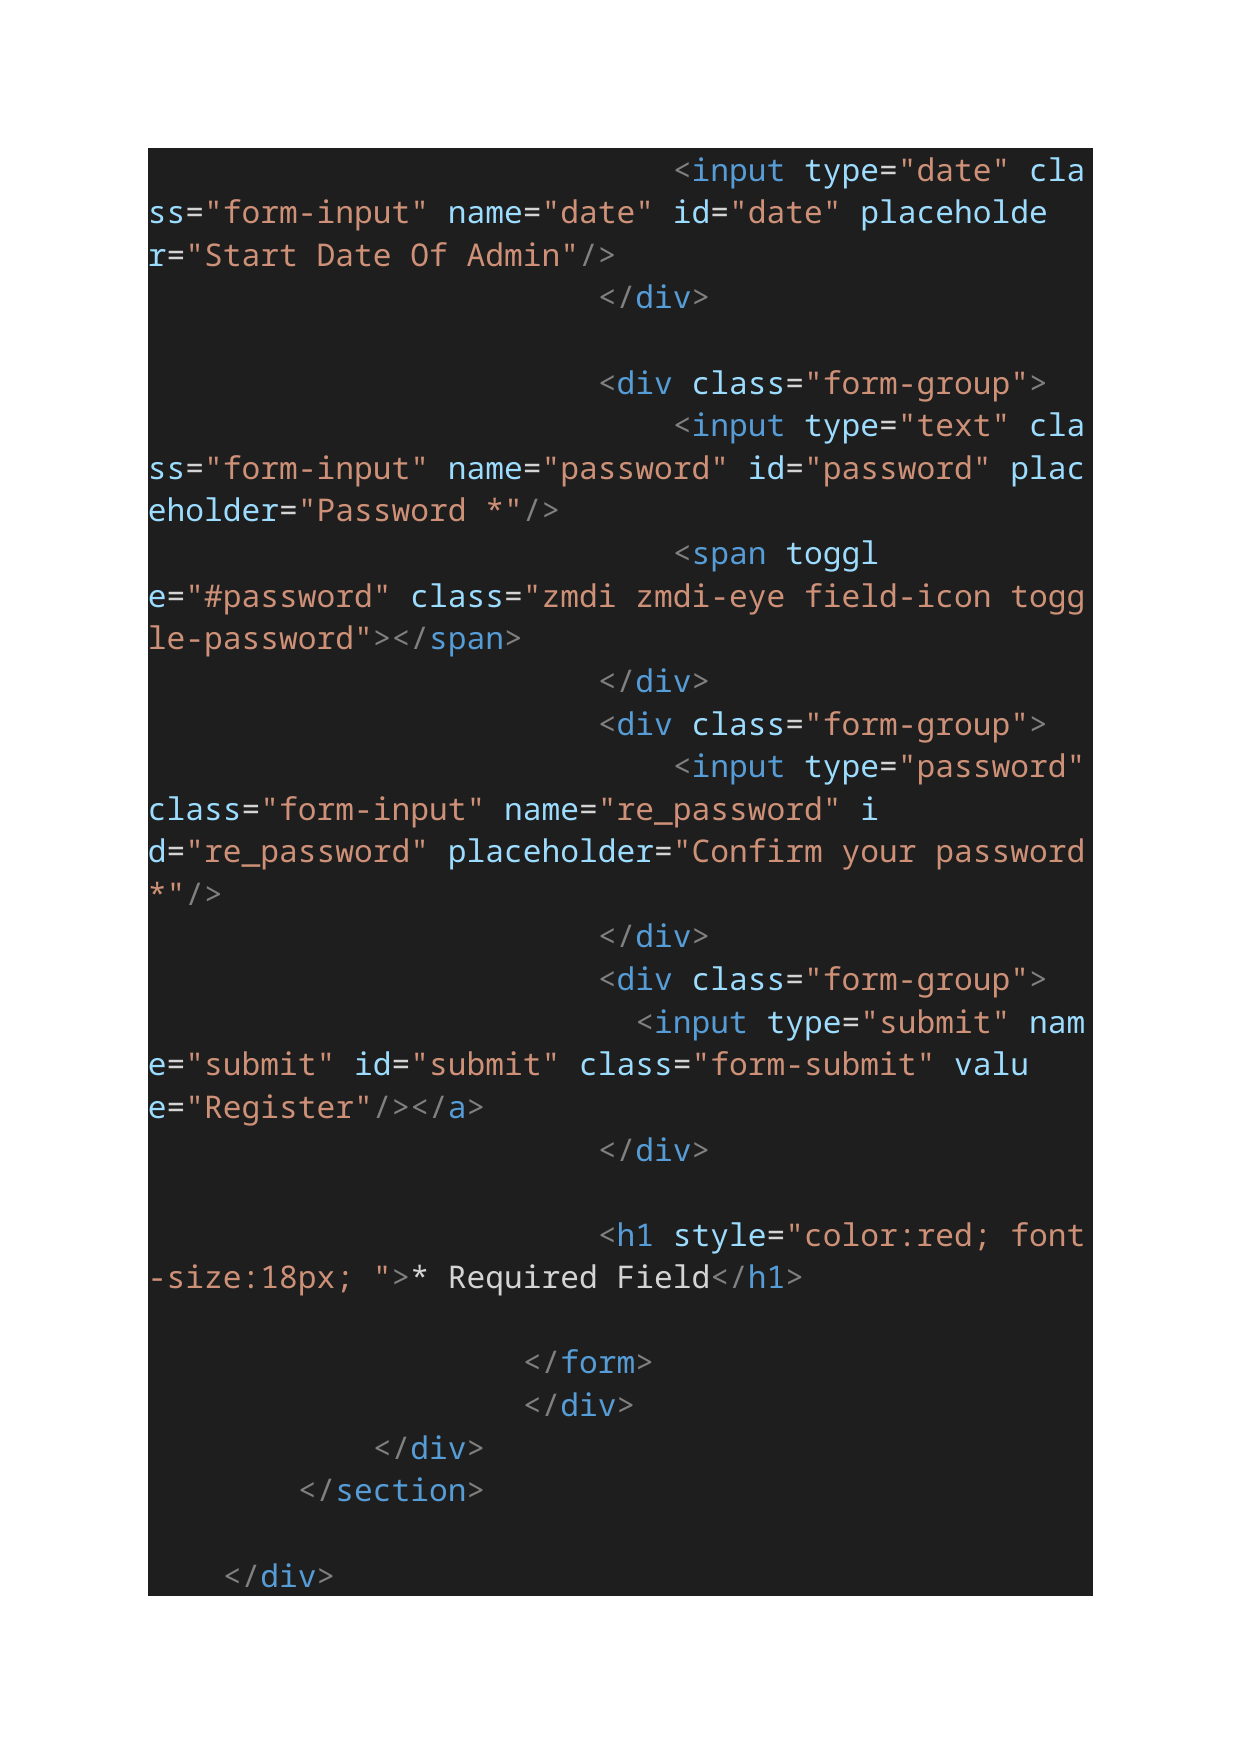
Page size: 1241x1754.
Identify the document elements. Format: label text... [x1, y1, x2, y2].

text <span toggle="#password" class="zmdi zmdi-eye field-icon toggle-password"></span> [148, 531, 1093, 659]
text <h1 style="color:red; font-size:18px; ">* Required Field</h1> [148, 1213, 1093, 1298]
text <input type="submit" name="submit" id="submit" class="form-submit" value="Register"/></a> [148, 1000, 1093, 1127]
text </form> [148, 1341, 1093, 1383]
text </div> [148, 1553, 1093, 1596]
text <div class="form-group"> [148, 957, 1093, 1000]
text <input type="date" class="form-input" name="date" id="date" placeholder="Start Date Of Admin"/> [148, 148, 1093, 275]
text </div> [148, 914, 1093, 957]
text </div> [148, 1383, 1093, 1426]
text <div class="form-group"> [148, 361, 1093, 403]
text </div> [148, 1127, 1093, 1170]
text </div> [148, 659, 1093, 701]
text <div class="form-group"> [148, 701, 1093, 744]
text <input type="text" class="form-input" name="password" id="password" placeholder="Password *"/> [148, 403, 1093, 531]
text </div> [148, 1426, 1093, 1468]
text <input type="password" class="form-input" name="re_password" id="re_password" placeholder="Confirm your password *"/> [148, 744, 1093, 914]
text </div> [148, 275, 1093, 318]
text </section> [148, 1468, 1093, 1511]
